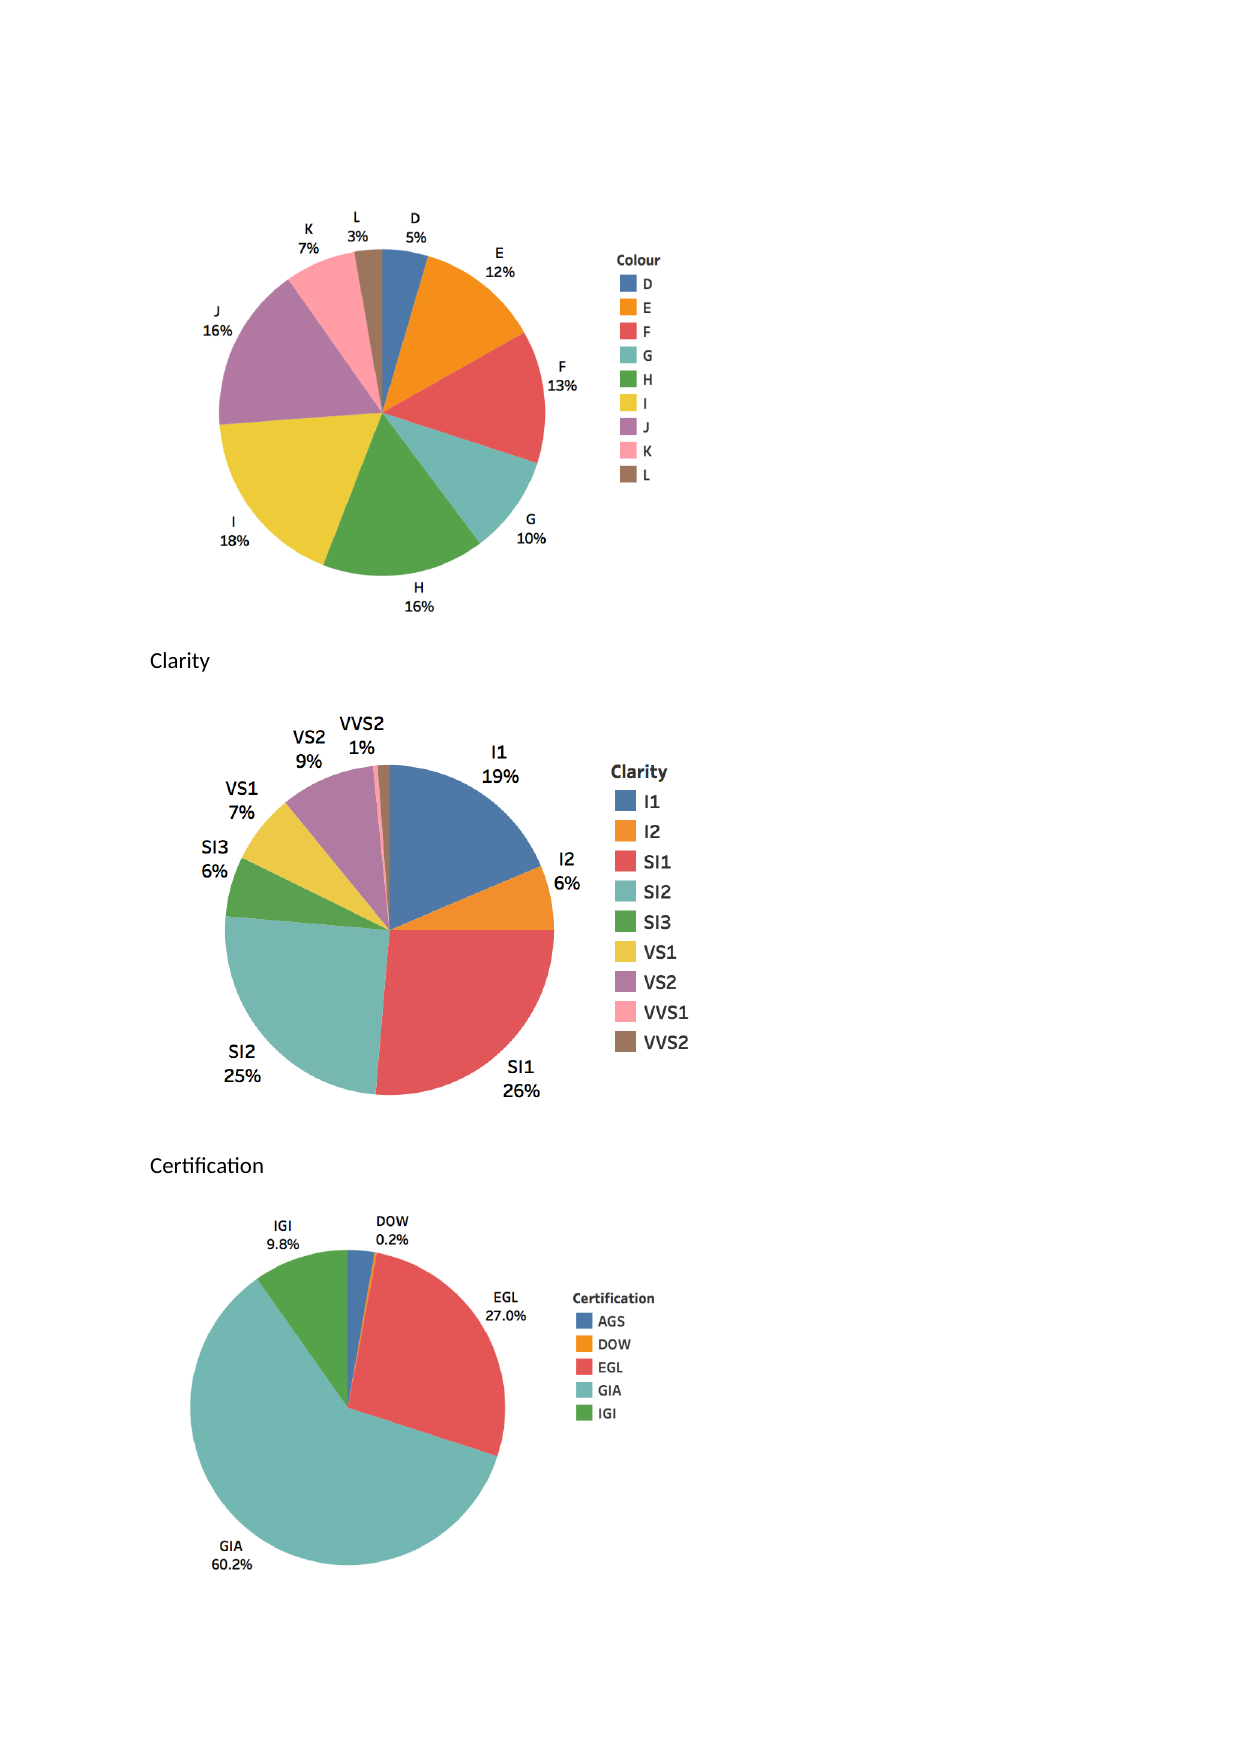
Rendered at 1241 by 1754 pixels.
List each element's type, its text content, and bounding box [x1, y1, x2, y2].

picture [150, 1197, 661, 1576]
picture [150, 692, 714, 1133]
picture [150, 150, 670, 628]
text Clarity [150, 646, 1090, 674]
text Certification [150, 1151, 1090, 1179]
